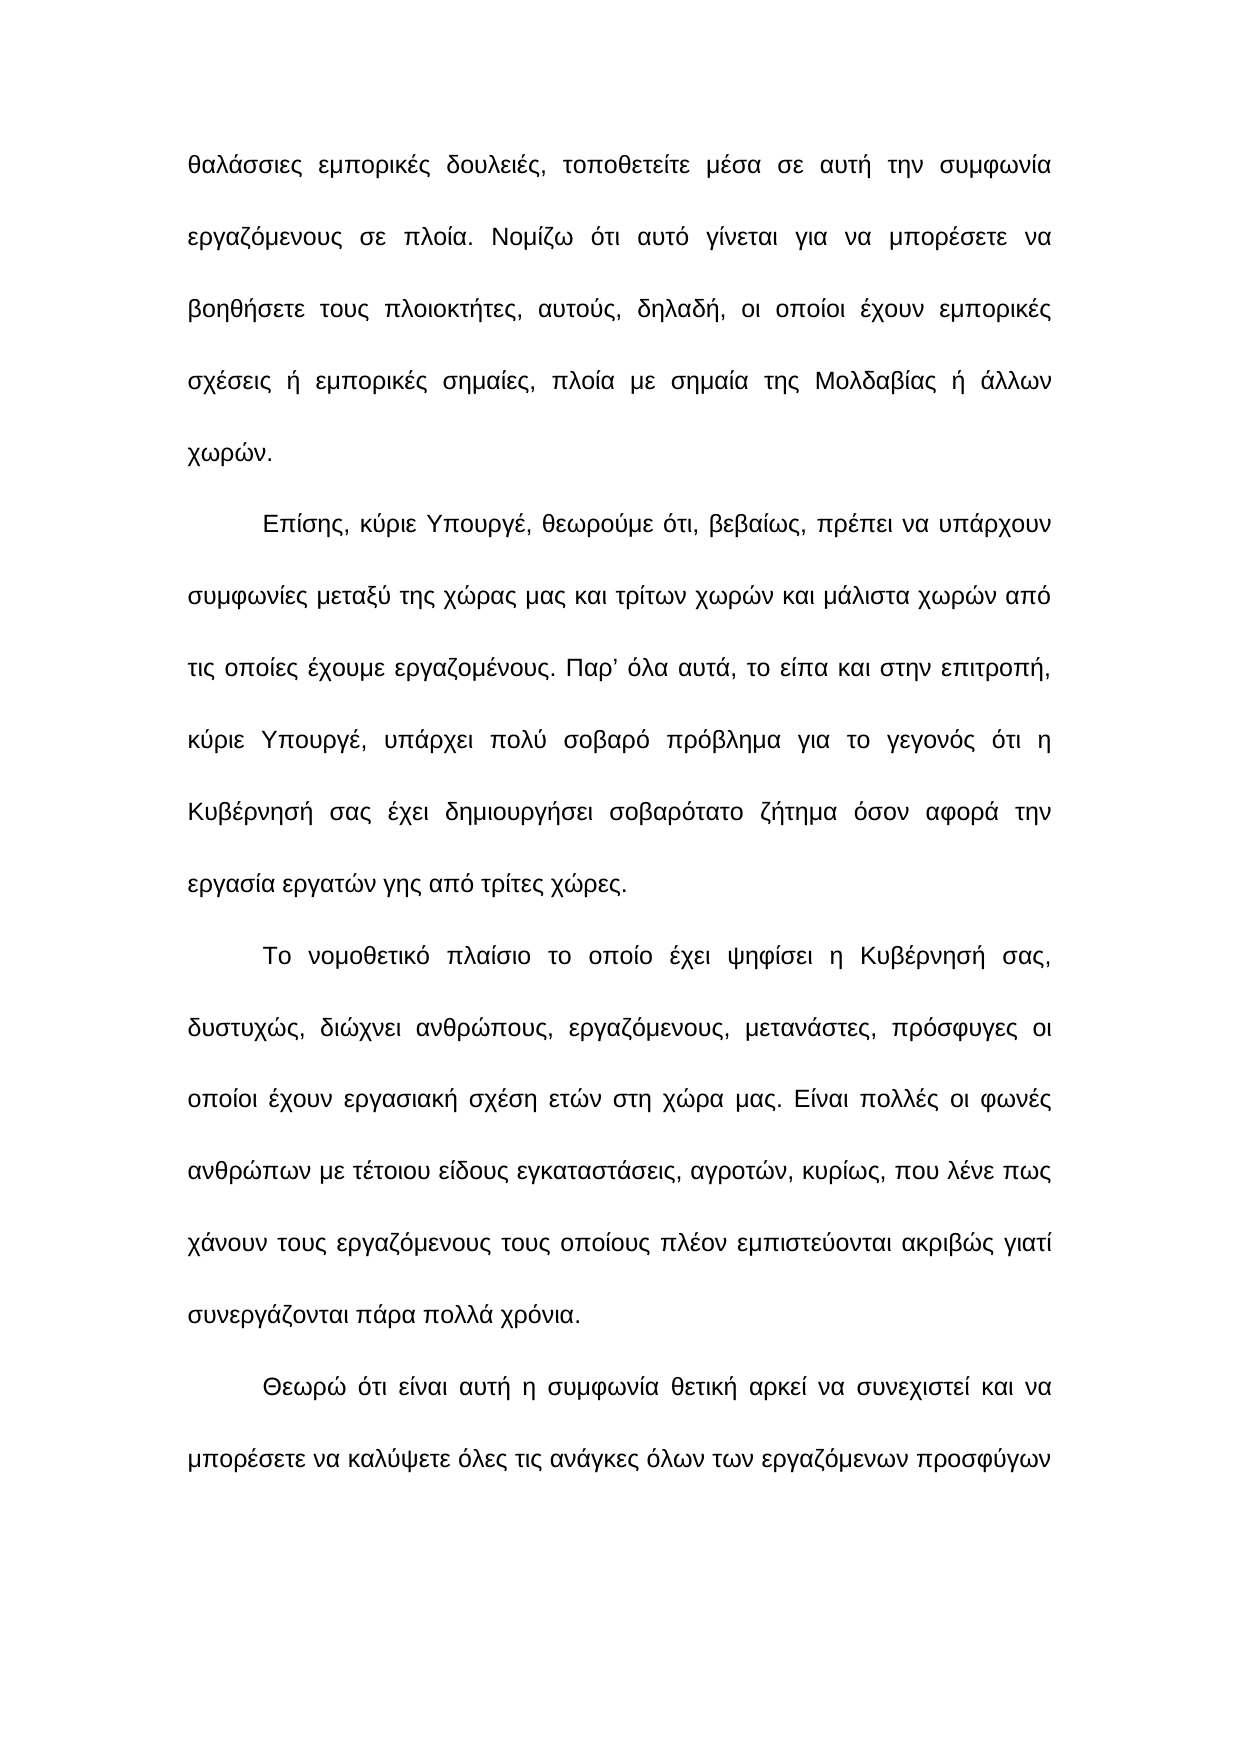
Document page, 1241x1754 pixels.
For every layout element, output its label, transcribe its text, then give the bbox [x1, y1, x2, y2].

text Επίσης, κύριε Υπουργέ, θεωρούμε ότι, βεβαίως, πρέπει να υπάρχουν συμφωνίες μεταξύ της χώρας μας και τρίτων χωρών και μάλιστα χωρών από τις οποίες έχουμε εργαζομένους. Παρ’ όλα αυτά, το είπα και στην επιτροπή, κύριε Υπουργέ, υπάρχει πολύ σοβαρό πρόβλημα για το γεγονός ότι η Κυβέρνησή σας έχει δημιουργήσει σοβαρότατο ζήτημα όσον αφορά την εργασία εργατών γης από τρίτες χώρες. [187, 509, 1053, 897]
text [187, 150, 1053, 466]
text Το νομοθετικό πλαίσιο το οποίο έχει ψηφίσει η Κυβέρνησή σας, δυστυχώς, διώχνει ανθρώπους, εργαζόμενους, μετανάστες, πρόσφυγες οι οποίοι έχουν εργασιακή σχέση ετών στη χώρα μας. Είναι πολλές οι φωνές ανθρώπων με τέτοιου είδους εγκαταστάσεις, αγροτών, κυρίως, που λένε πως χάνουν τους εργαζόμενους τους οποίους πλέον εμπιστεύονται ακριβώς γιατί συνεργάζονται πάρα πολλά χρόνια. [187, 941, 1053, 1329]
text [187, 1372, 1053, 1472]
